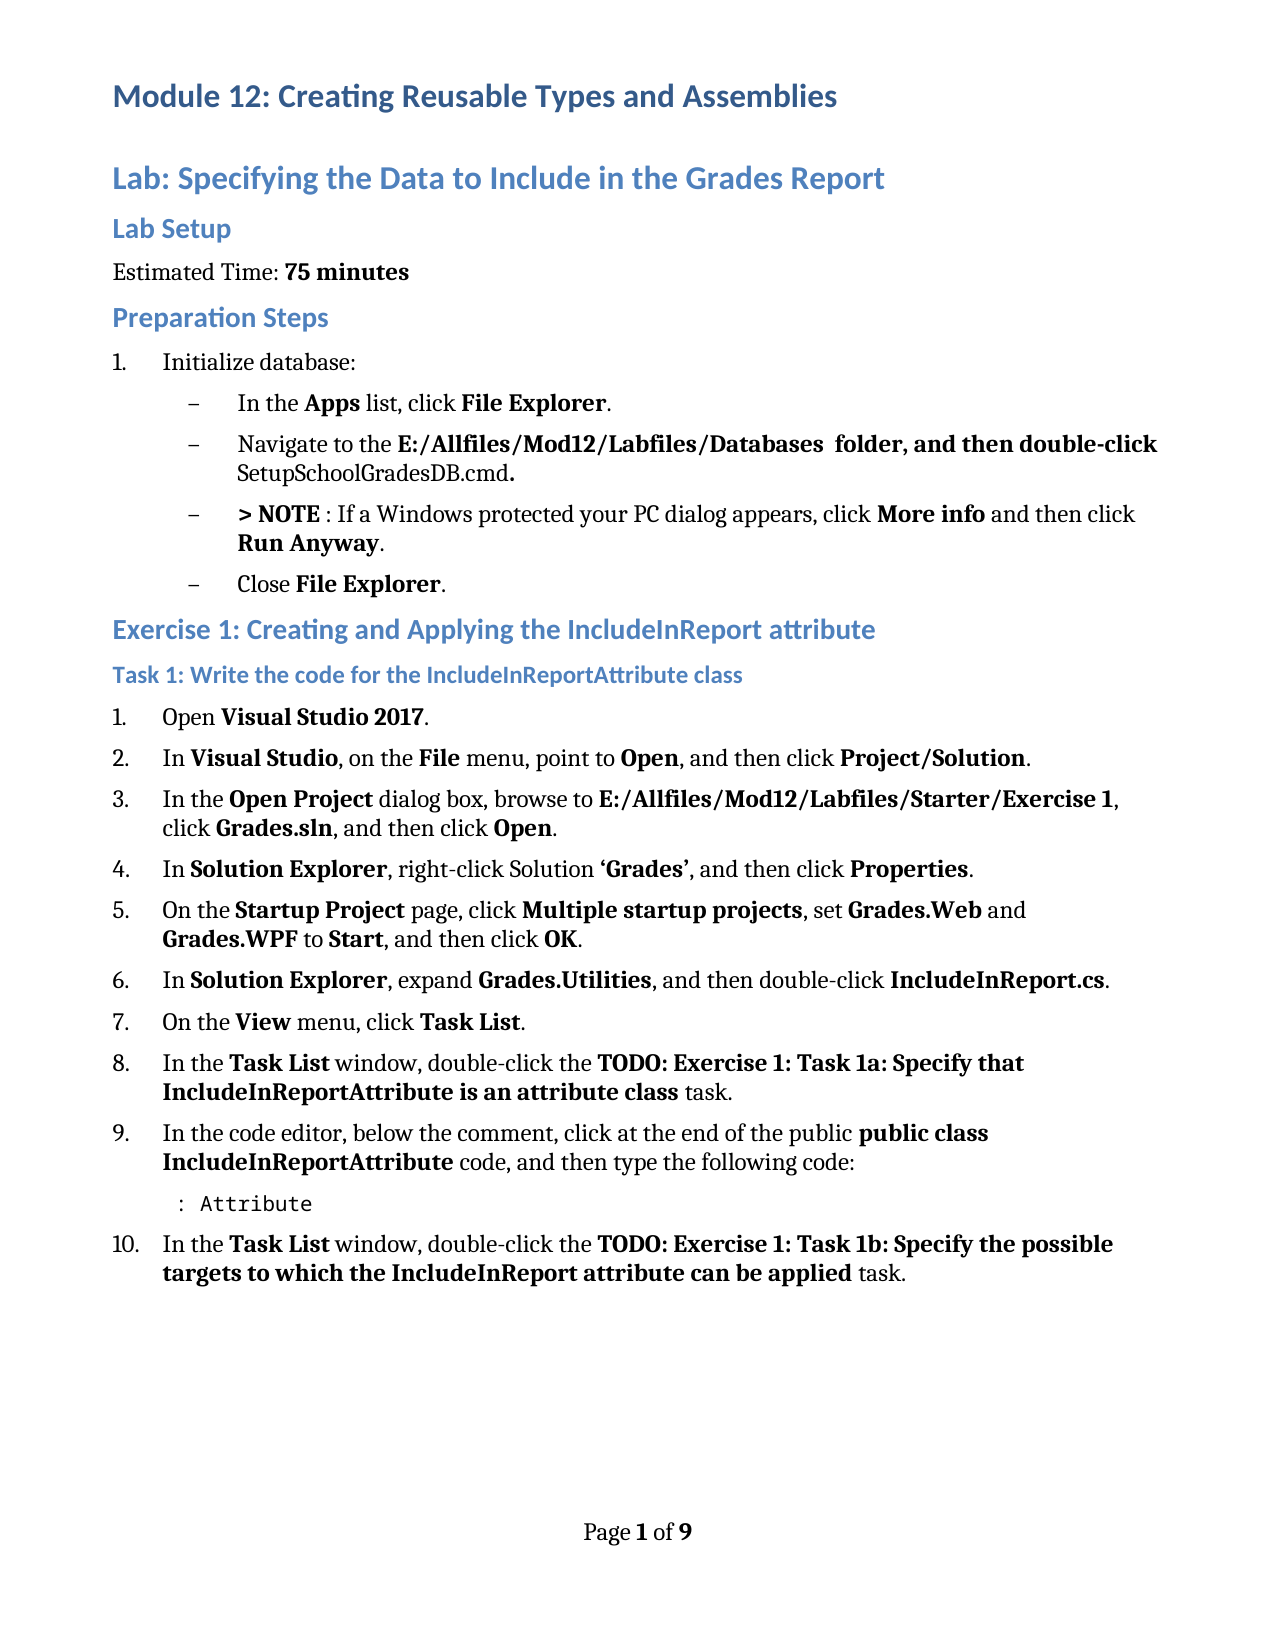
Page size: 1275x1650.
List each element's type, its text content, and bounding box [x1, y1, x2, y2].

list In the Task List window, double-click the TODO: Exercise 1: Task 1a: Specify that IncludeInReportAttribute is an attribute class task. [112, 1049, 1162, 1106]
list In the Open Project dialog box, browse to E:/Allfiles/Mod12/Labfiles/Starter/Exercise 1, click Grades.sln, and then click Open. [112, 785, 1162, 843]
list Navigate to the E:/Allfiles/Mod12/Labfiles/Databases folder, and then double-click SetupSchoolGradesDB.cmd. [187, 430, 1162, 488]
list In the code editor, below the comment, click at the end of the public public class IncludeInReportAttribute code, and then type the following code: [112, 1119, 1162, 1176]
list In the Task List window, double-click the TODO: Exercise 1: Task 1b: Specify the possible targets to which the IncludeInReport attribute can be applied task. [112, 1230, 1162, 1287]
list On the View menu, click Task List. [112, 1008, 1162, 1036]
list In Visual Studio, on the File menu, point to Open, and then click Project/Solution. [112, 744, 1162, 773]
text : Attribute [162, 1189, 1162, 1217]
text Estimated Time: 75 minutes [112, 258, 1162, 287]
list On the Startup Project page, click Multiple startup projects, set Grades.Web and Grades.WPF to Start, and then click OK. [112, 896, 1162, 954]
subtitle Preparation Steps [112, 299, 1162, 335]
list In the Apps list, click File Explorer. [187, 389, 1162, 418]
list Close File Explorer. [187, 570, 1162, 599]
list Initialize database: [112, 348, 1162, 376]
list Open Visual Studio 2017. [112, 703, 1162, 731]
list In Solution Explorer, expand Grades.Utilities, and then double-click IncludeInReport.cs. [112, 966, 1162, 995]
list > NOTE : If a Windows protected your PC dialog appears, click More info and then click Run Anyway. [187, 500, 1162, 558]
subtitle Lab Setup [112, 210, 1162, 246]
list In Solution Explorer, right-click Solution ‘Grades’, and then click Properties. [112, 855, 1162, 884]
subtitle Lab: Specifying the Data to Include in the Grades Report [112, 157, 1162, 198]
subtitle Task 1: Write the code for the IncludeInReportAttribute class [112, 659, 1162, 690]
subtitle Exercise 1: Creating and Applying the IncludeInReport attribute [112, 611, 1162, 647]
